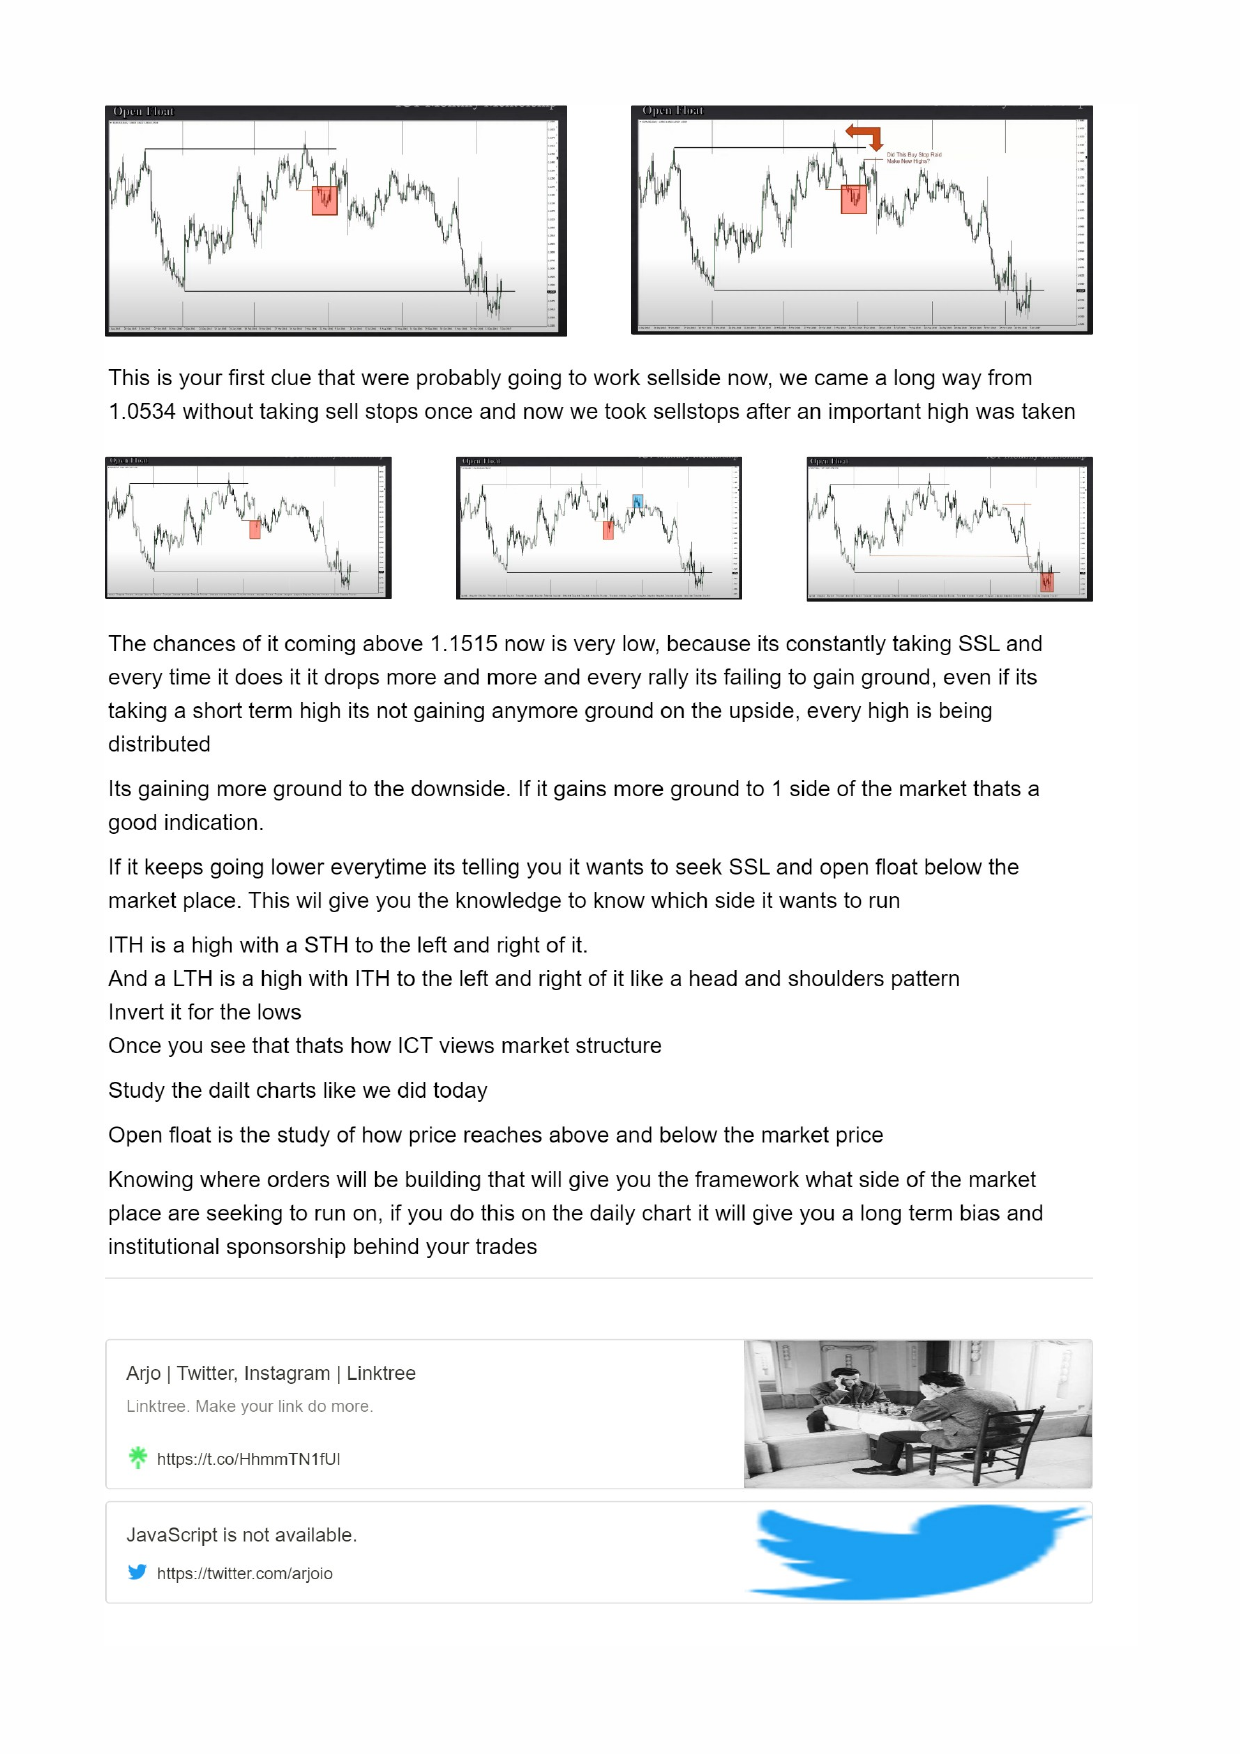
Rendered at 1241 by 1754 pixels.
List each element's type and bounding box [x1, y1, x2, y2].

picture [105, 105, 1097, 1604]
